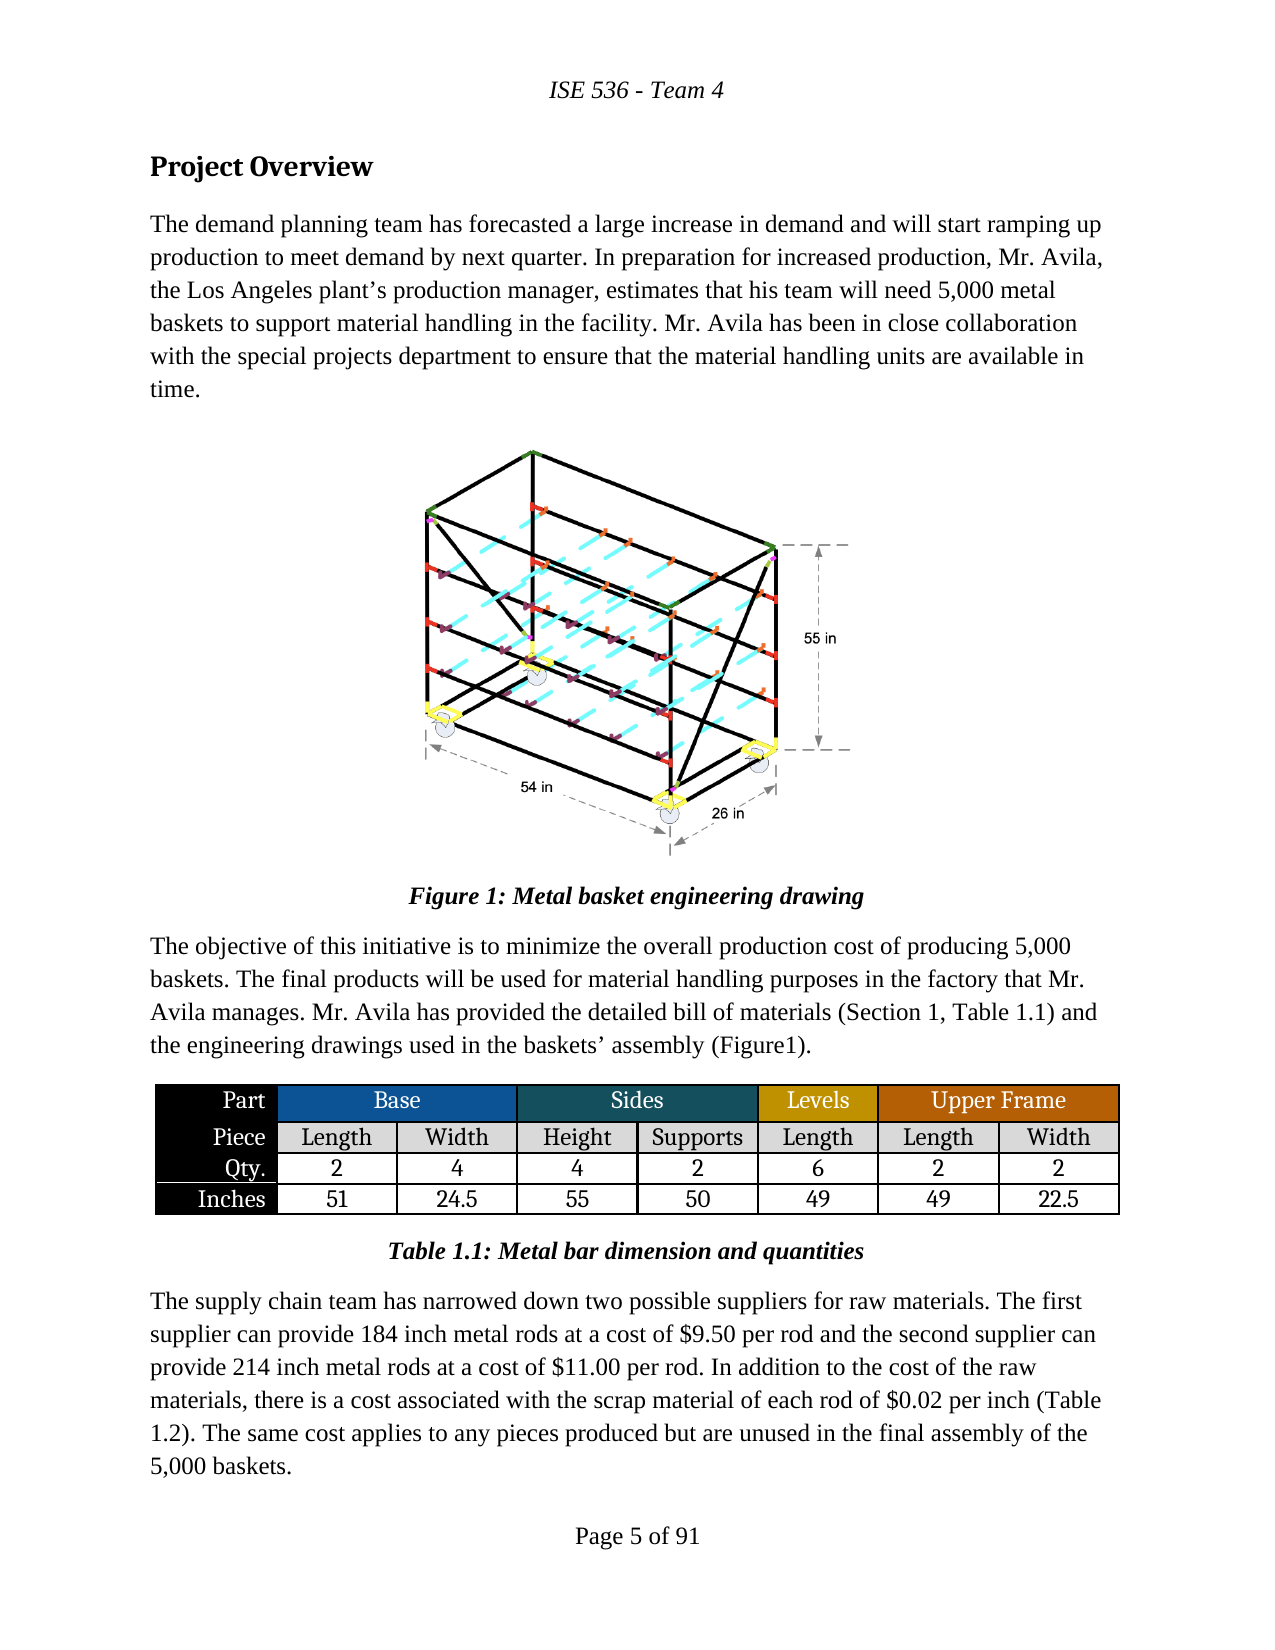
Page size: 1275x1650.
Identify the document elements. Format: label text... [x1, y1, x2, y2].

table_header Upper Frame [879, 1086, 1118, 1121]
table_cell Supports [639, 1123, 757, 1152]
picture [408, 428, 867, 861]
table_cell Inches [157, 1185, 276, 1213]
table_cell Width [1000, 1123, 1118, 1152]
text The demand planning team has forecasted a large increase in demand and will start ramping up production to meet demand by next quarter. In preparation for increased production, Mr. Avila, the Los Angeles plant’s production manager, estimates that his team will need 5,000 metal baskets to support material handling in the facility. Mr. Avila has been in close collaboration with the special projects department to ensure that the material handling units are available in time. [150, 209, 1125, 403]
table_cell Width [398, 1123, 516, 1152]
table_cell 6 [759, 1154, 877, 1182]
table_cell 50 [639, 1185, 757, 1213]
table_cell 55 [518, 1185, 636, 1213]
table_header Sides [518, 1086, 757, 1121]
table_header Levels [759, 1086, 877, 1121]
table_cell 2 [1000, 1154, 1118, 1182]
table_cell 49 [759, 1185, 877, 1213]
text Figure 1: Metal basket engineering drawing [150, 881, 1125, 910]
table_cell Length [879, 1123, 998, 1152]
text The objective of this initiative is to minimize the overall production cost of producing 5,000 baskets. The final products will be used for material handling purposes in the factory that Mr. Avila manages. Mr. Avila has provided the detailed bill of materials (Section 1, Table 1.1) and the engineering drawings used in the baskets’ assembly (Figure1). [150, 931, 1125, 1059]
table_header Base [278, 1086, 516, 1121]
table_header Part [157, 1086, 276, 1121]
table_cell 24.5 [398, 1185, 516, 1213]
table_cell 49 [879, 1185, 998, 1213]
table_cell 4 [518, 1154, 636, 1182]
table_cell 51 [278, 1185, 396, 1213]
table_cell 22.5 [1000, 1185, 1118, 1213]
table_cell Length [759, 1123, 877, 1152]
table_cell Piece [157, 1123, 276, 1152]
table_cell Length [278, 1123, 396, 1152]
text Table 1.1: Metal bar dimension and quantities [150, 1236, 1125, 1265]
text The supply chain team has narrowed down two possible suppliers for raw materials. The first supplier can provide 184 inch metal rods at a cost of $9.50 per rod and the second supplier can provide 214 inch metal rods at a cost of $11.00 per rod. In addition to the cost of the raw materials, there is a cost associated with the scrap material of each rod of $0.02 per inch (Table 1.2). The same cost applies to any pieces produced but are unused in the final assembly of the 5,000 baskets. [150, 1286, 1125, 1480]
table_cell Height [518, 1123, 636, 1152]
subtitle Project Overview [150, 150, 1125, 183]
table_cell 2 [278, 1154, 396, 1182]
table_cell Qty. [157, 1154, 276, 1182]
table_cell 2 [639, 1154, 757, 1182]
table_cell 2 [879, 1154, 998, 1182]
table_cell 4 [398, 1154, 516, 1182]
